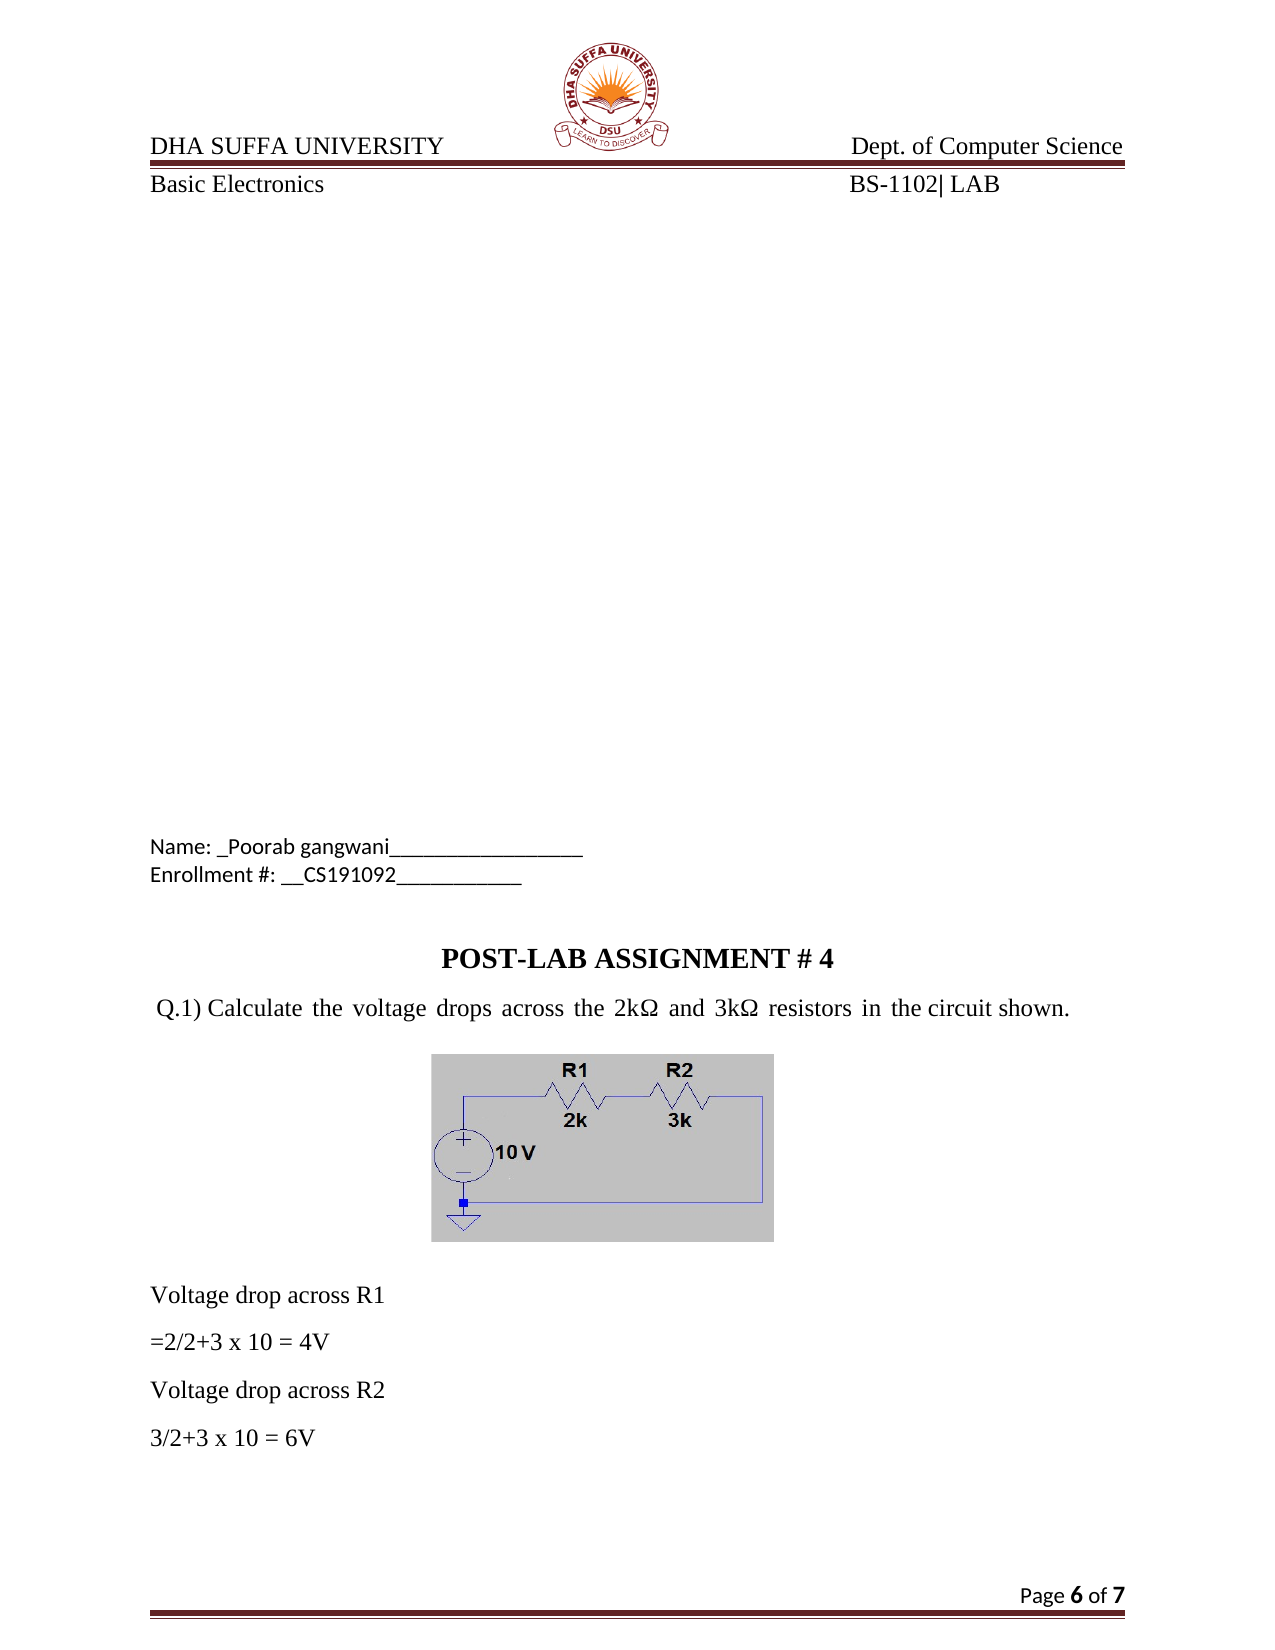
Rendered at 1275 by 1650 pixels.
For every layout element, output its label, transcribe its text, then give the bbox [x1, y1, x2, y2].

text 3/2+3 x 10 = 6V [150, 1423, 1125, 1452]
text POST-LAB ASSIGNMENT # 4 [150, 941, 1125, 974]
picture [431, 1054, 774, 1242]
text Q.1) Calculate the voltage drops across the 2kΩ and 3kΩ resistors in the circuit shown. [150, 993, 1125, 1022]
text Voltage drop across R1 [150, 1280, 1125, 1308]
text Voltage drop across R2 [150, 1375, 1125, 1404]
text Name: _Poorab gangwani_________________ [150, 832, 1125, 860]
picture [552, 38, 670, 155]
text Enrollment #: __CS191092___________ [150, 860, 1125, 888]
text =2/2+3 x 10 = 4V [150, 1327, 1125, 1356]
